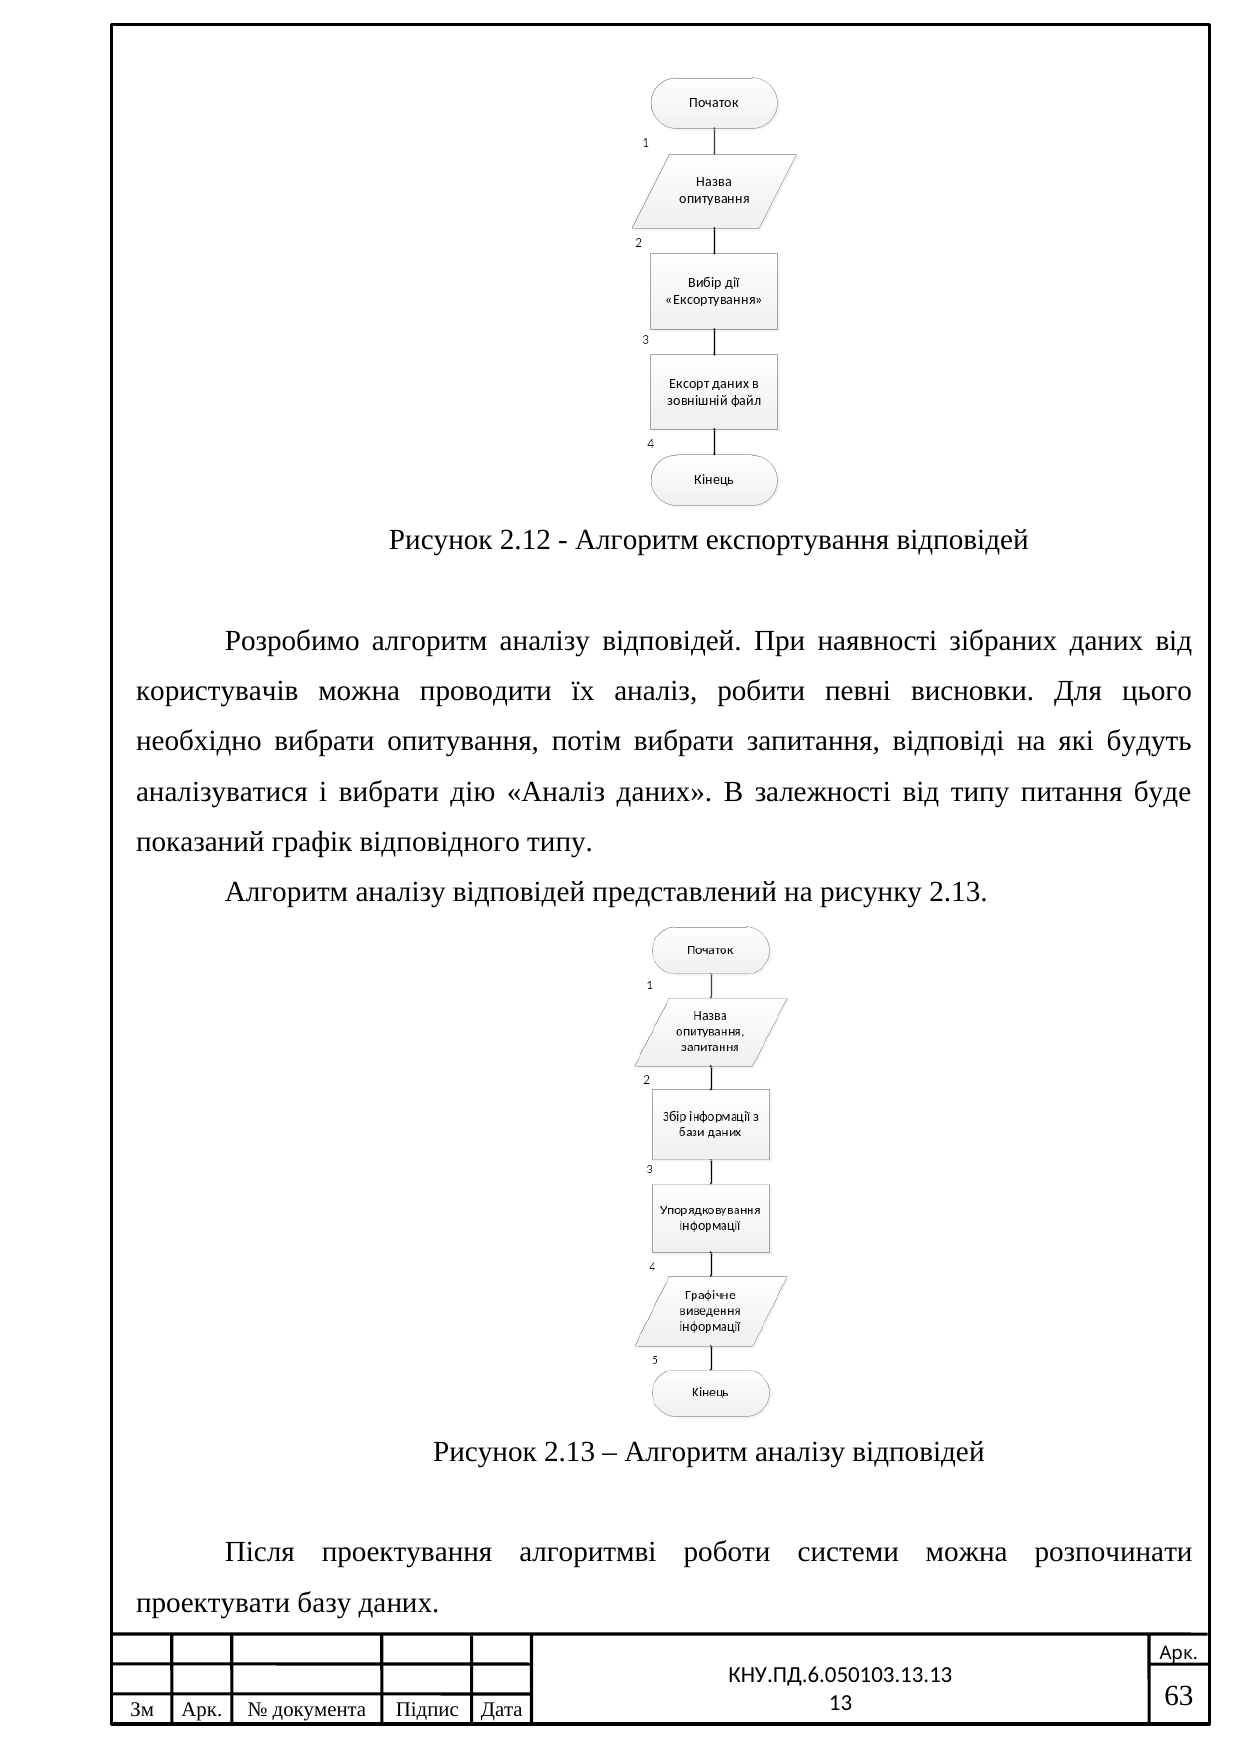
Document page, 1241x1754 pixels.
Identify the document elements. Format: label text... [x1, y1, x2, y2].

text Алгоритм аналізу відповідей представлений на рисунку 2.13. [136, 874, 1193, 908]
text Розробимо алгоритм аналізу відповідей. При наявності зібраних даних від користувачів можна проводити їх аналіз, робити певні висновки. Для цього необхідно вибрати опитування, потім вибрати запитання, відповіді на які будуть аналізуватися і вибрати дію «Аналіз даних». В залежності від типу питання буде показаний графік відповідного типу. [136, 623, 1193, 857]
text Рисунок 2.13 – Алгоритм аналізу відповідей [136, 1434, 1193, 1467]
text Після проектування алгоритмві роботи системи можна розпочинати проектувати базу даних. [136, 1534, 1193, 1618]
text Рисунок 2.12 - Алгоритм експортування відповідей [136, 522, 1193, 556]
